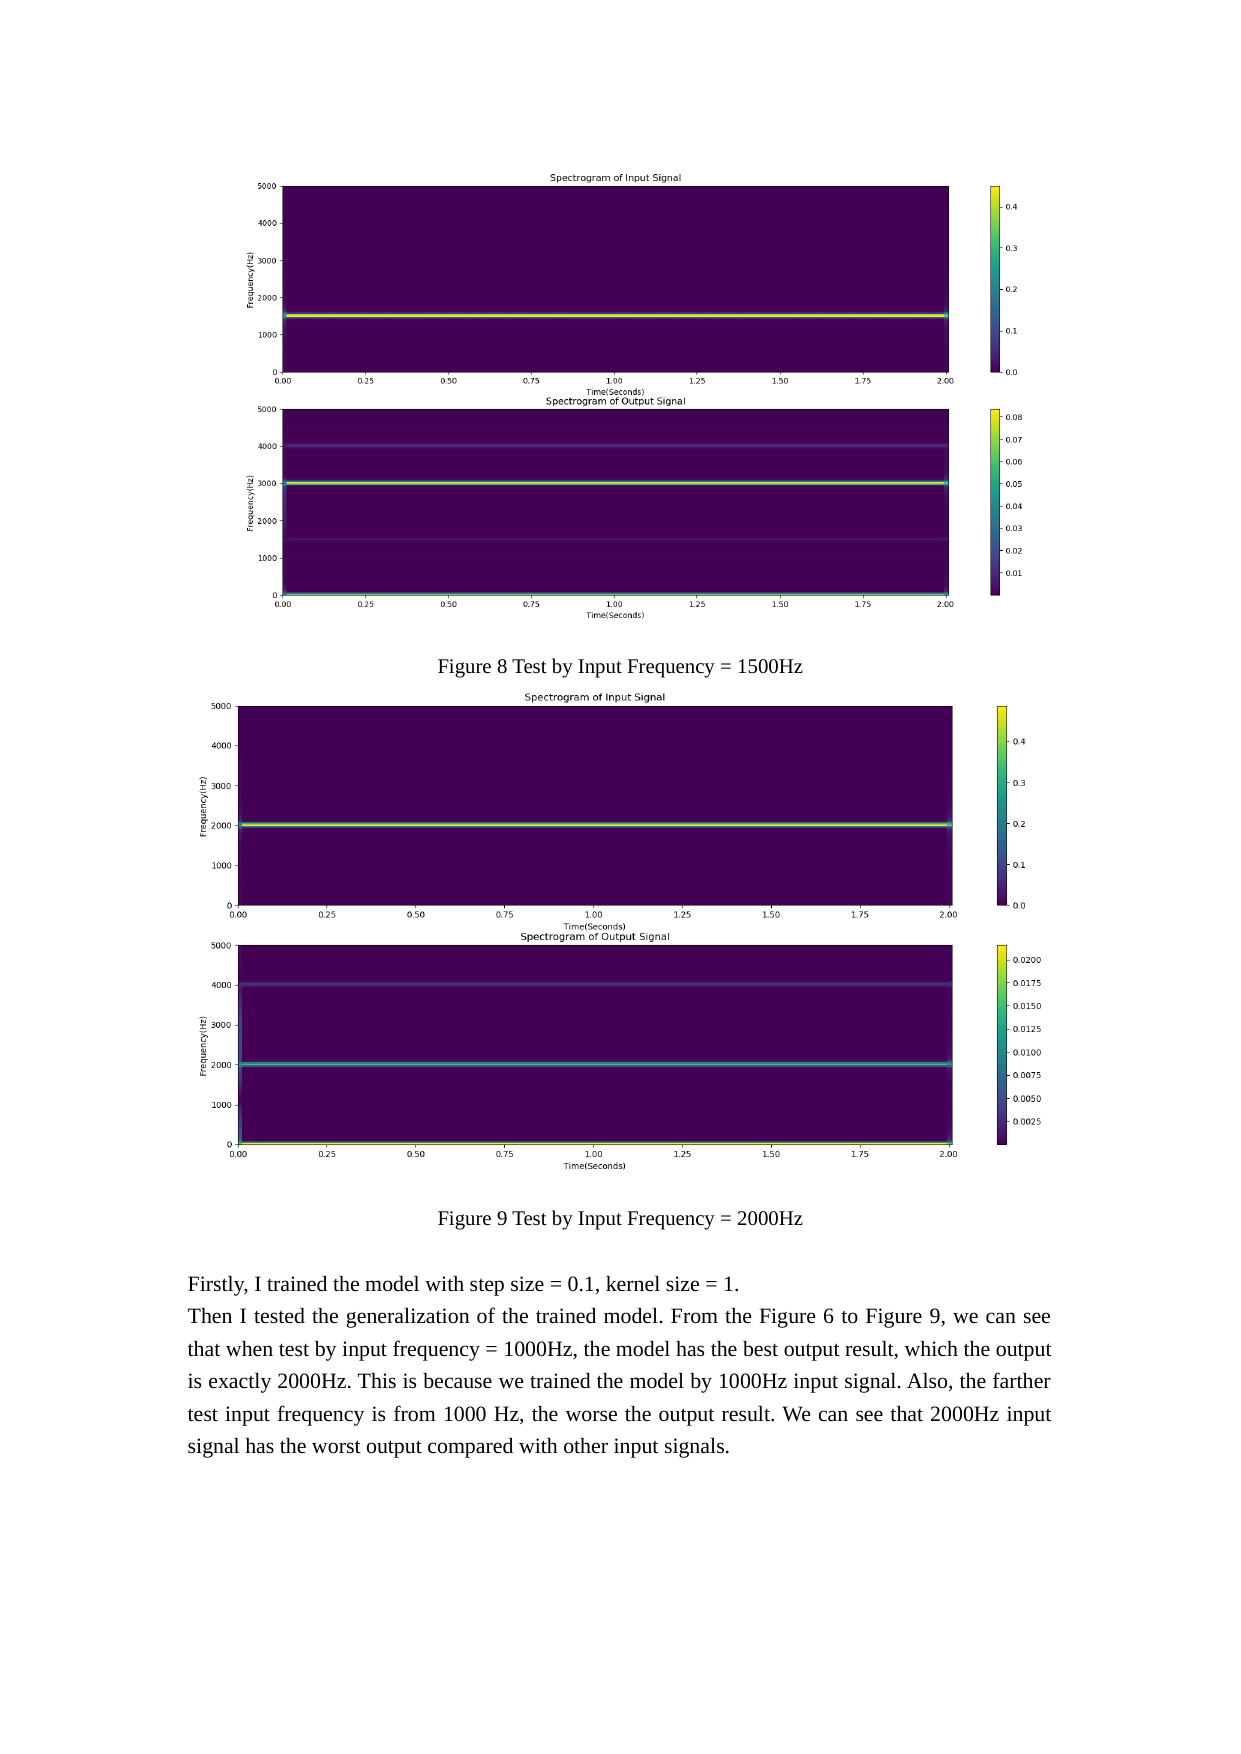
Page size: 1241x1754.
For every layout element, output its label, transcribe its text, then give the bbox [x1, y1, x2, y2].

picture [187, 682, 1053, 1182]
text Firstly, I trained the model with step size = 0.1, kernel size = 1. [187, 1267, 1053, 1299]
text Figure 9 Test by Input Frequency = 2000Hz [187, 1202, 1053, 1234]
text Figure 8 Test by Input Frequency = 1500Hz [187, 649, 1053, 682]
text Then I tested the generalization of the trained model. From the Figure 6 to Figure 9, we can see that when test by input frequency = 1000Hz, the model has the best output result, which the output is exactly 2000Hz. This is because we trained the model by 1000Hz input signal. Also, the farther test input frequency is from 1000 Hz, the worse the output result. We can see that 2000Hz input signal has the worst output compared with other input signals. [187, 1299, 1053, 1462]
picture [187, 162, 1053, 633]
